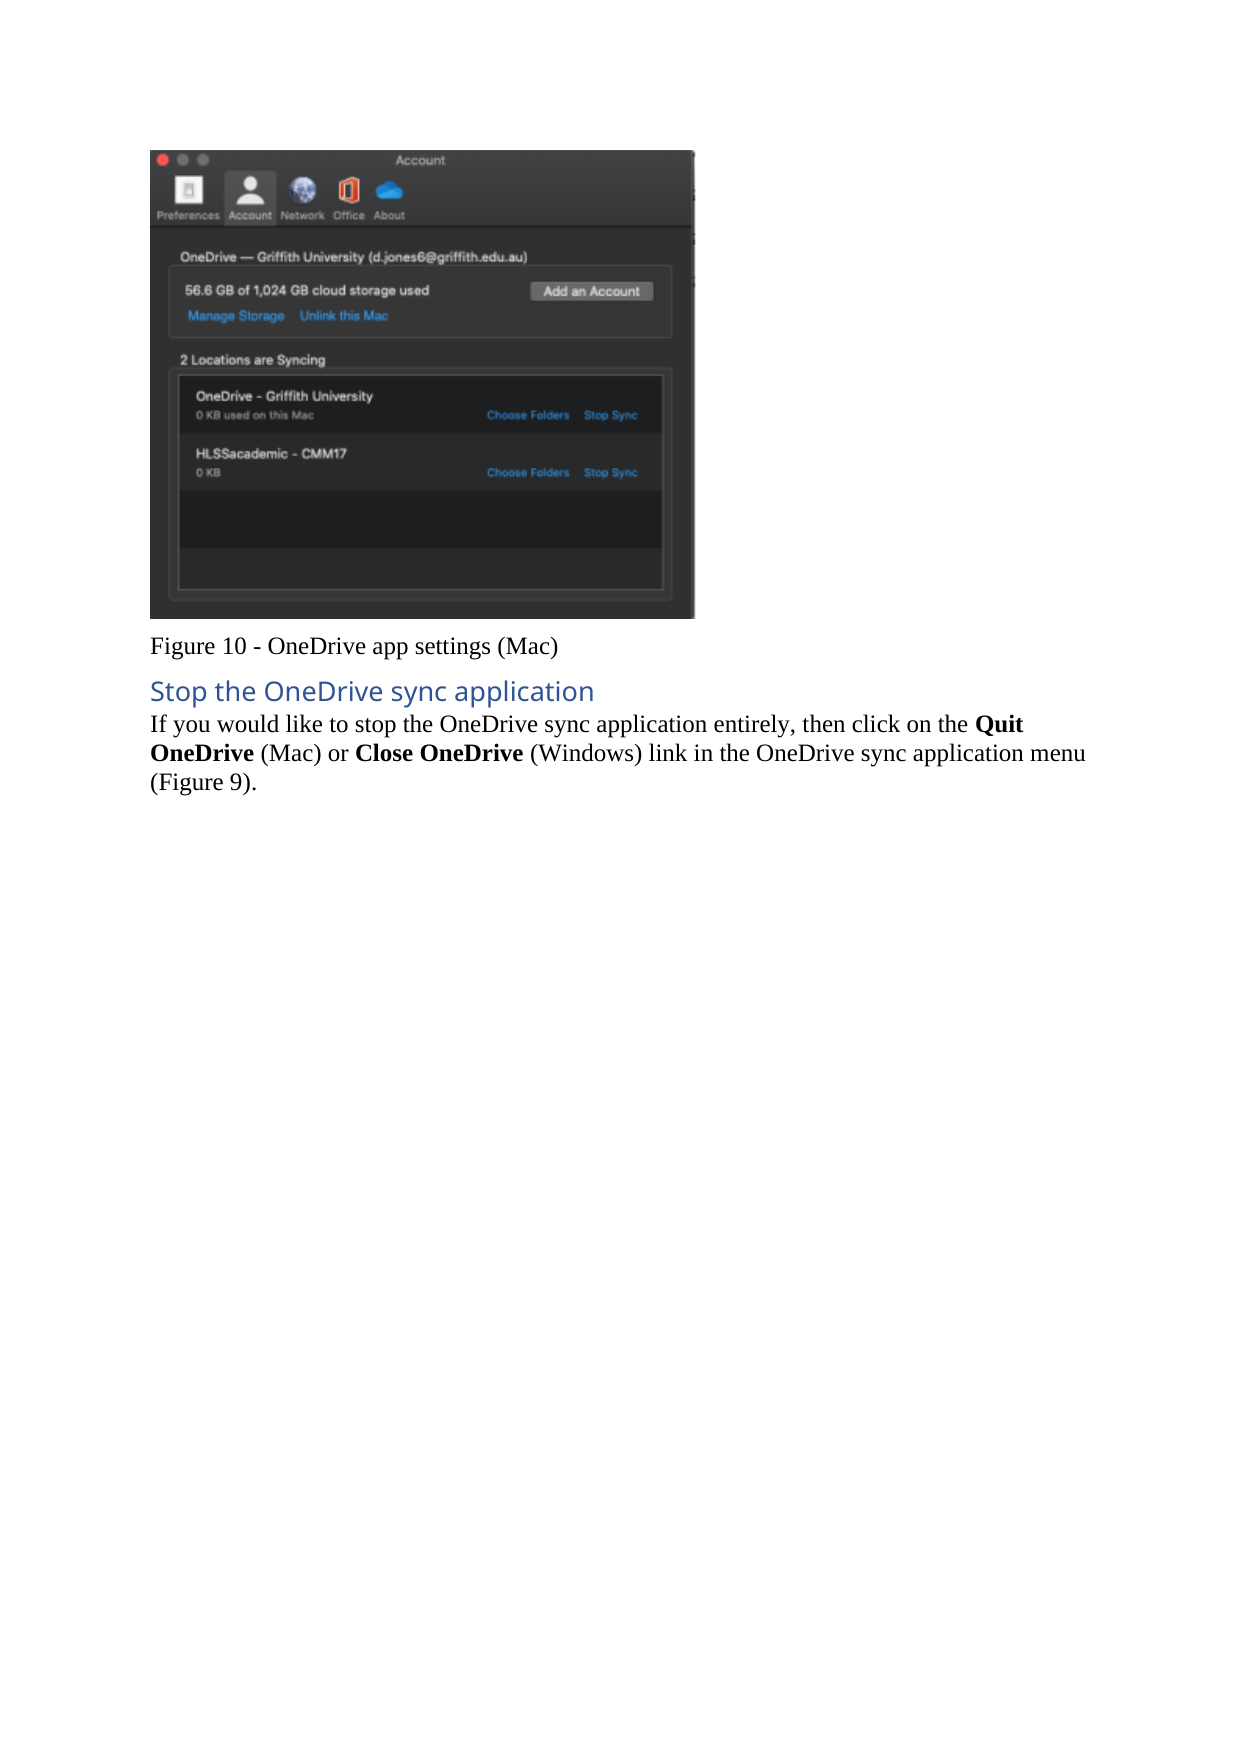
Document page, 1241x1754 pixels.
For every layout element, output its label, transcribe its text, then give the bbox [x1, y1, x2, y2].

text Figure 10 - OneDrive app settings (Mac) [150, 631, 1090, 660]
text If you would like to stop the OneDrive sync application entirely, then click on the Quit OneDrive (Mac) or Close OneDrive (Windows) link in the OneDrive sync application menu (Figure 9). [150, 709, 1090, 796]
subtitle Stop the OneDrive sync application [150, 673, 1090, 709]
picture [150, 150, 696, 619]
